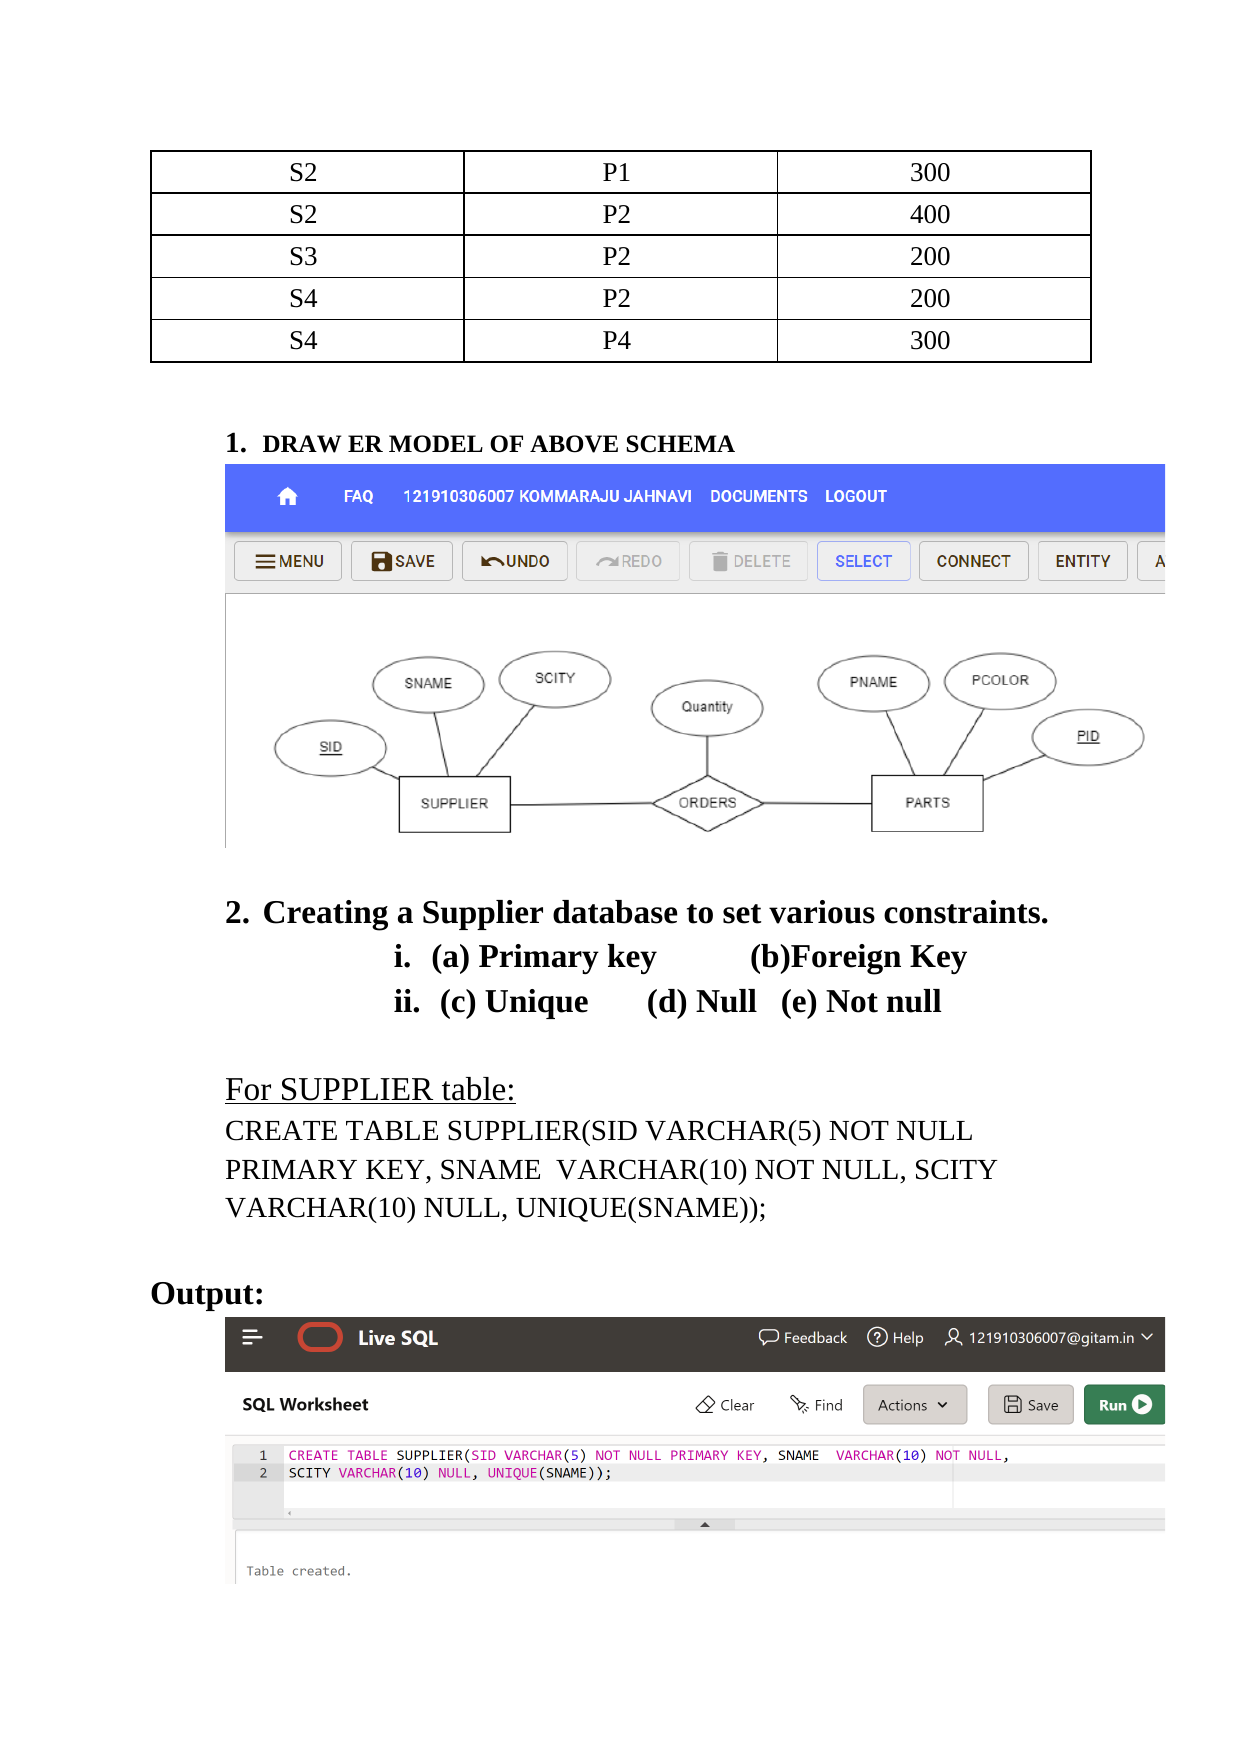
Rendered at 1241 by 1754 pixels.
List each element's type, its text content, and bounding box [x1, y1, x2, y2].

table_cell 200 [778, 236, 1090, 277]
list DRAW ER MODEL OF ABOVE SCHEMA [225, 423, 1090, 459]
table_cell S4 [152, 278, 463, 319]
picture [225, 1317, 1166, 1584]
table_cell S3 [152, 236, 463, 277]
list (a) Primary key (b)Foreign Key [394, 937, 1090, 975]
table_cell P2 [465, 278, 777, 319]
table_cell 300 [778, 152, 1090, 192]
text Output: [150, 1273, 1090, 1312]
table_cell S2 [152, 194, 463, 234]
table_cell P4 [465, 320, 777, 361]
table_cell S2 [152, 152, 463, 192]
table_cell 400 [778, 194, 1090, 234]
list (c) Unique (d) Null (e) Not null [394, 981, 1090, 1019]
table_cell P2 [465, 236, 777, 277]
table_cell 300 [778, 320, 1090, 361]
list Creating a Supplier database to set various constraints. [225, 893, 1090, 931]
table_cell P1 [465, 152, 777, 192]
table_cell P2 [465, 194, 777, 234]
text For SUPPLIER table: [225, 1069, 1090, 1108]
text CREATE TABLE SUPPLIER(SID VARCHAR(5) NOT NULL PRIMARY KEY, SNAME VARCHAR(10) NOT NULL, SCITY VARCHAR(10) NULL, UNIQUE(SNAME)); [225, 1113, 1090, 1224]
picture [225, 464, 1166, 848]
table_cell 200 [778, 278, 1090, 319]
table_cell S4 [152, 320, 463, 361]
